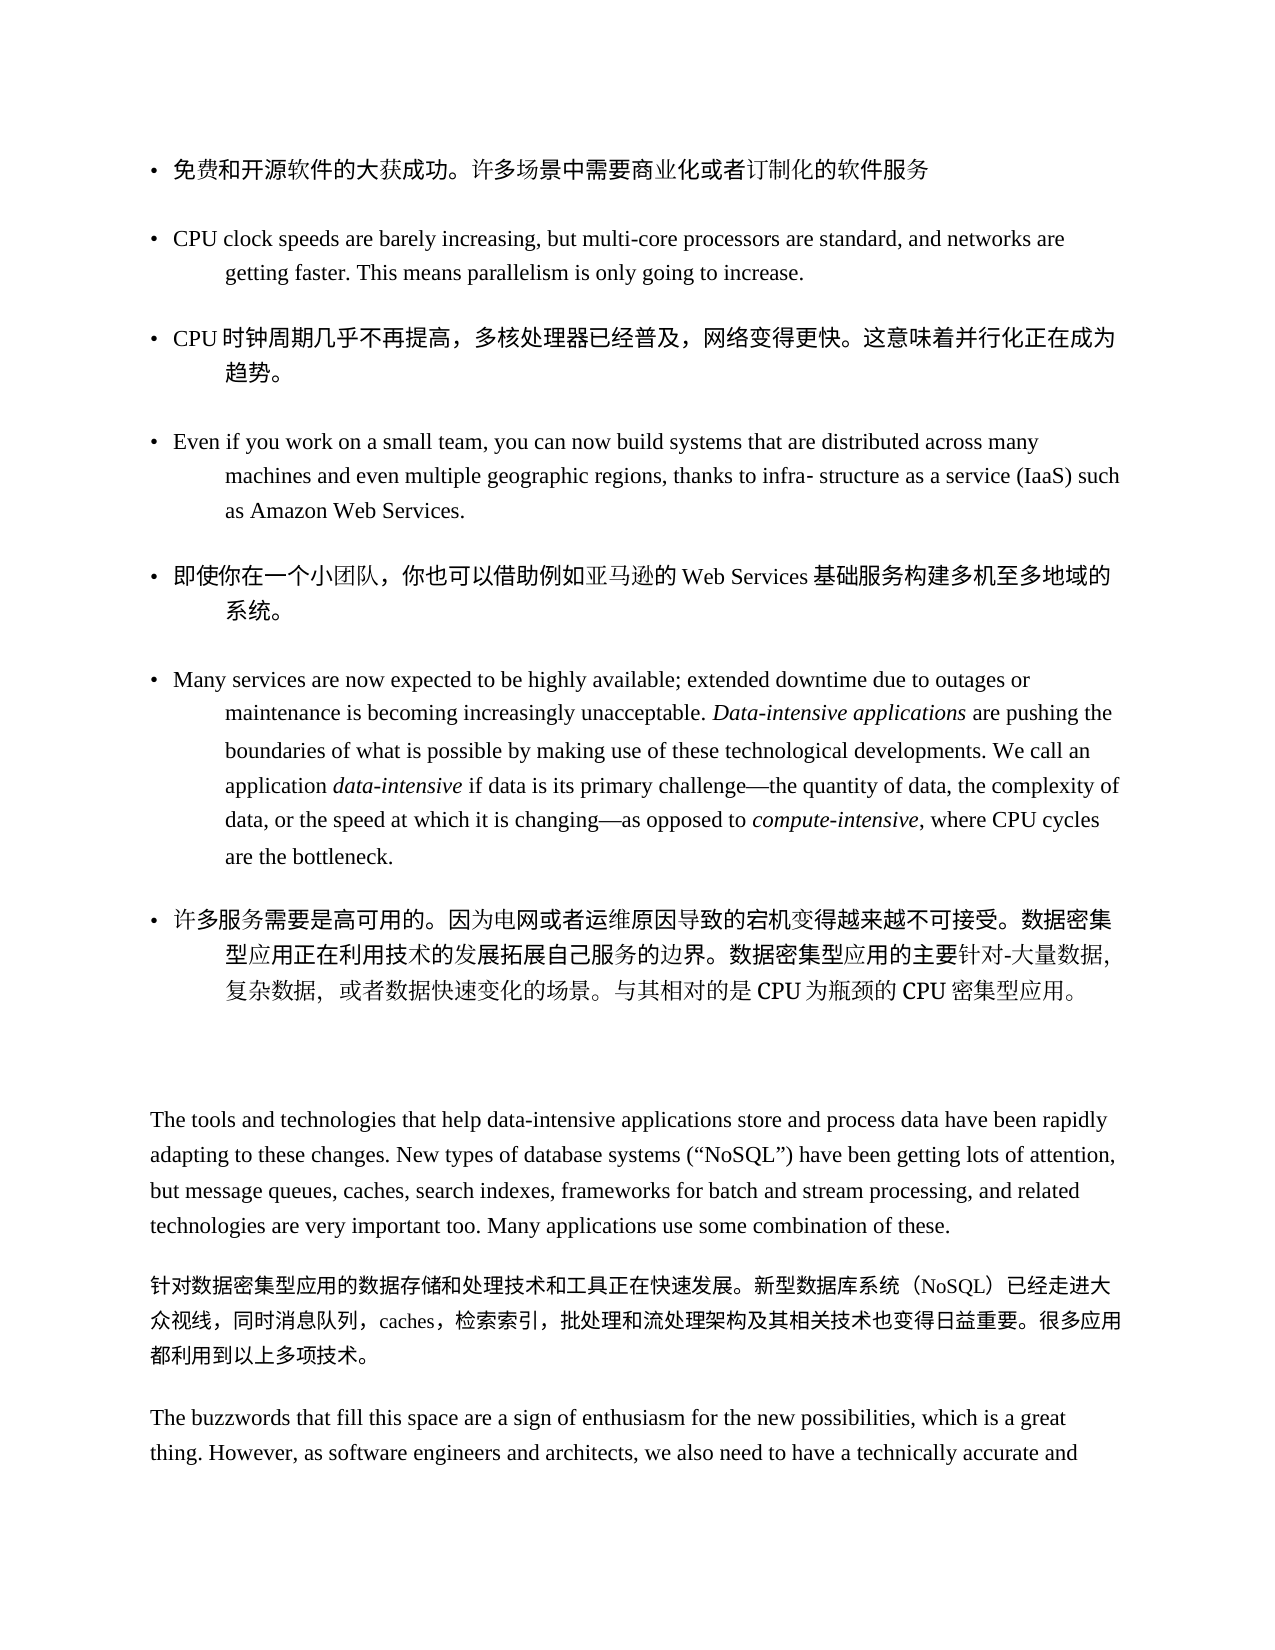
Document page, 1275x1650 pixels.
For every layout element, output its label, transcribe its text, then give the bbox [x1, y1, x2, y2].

list Even if you work on a small team, you can now build systems that are distributed across many machines and even multiple geographic regions, thanks to infra‐ structure as a service (IaaS) such as Amazon Web Services. [150, 419, 1125, 525]
list 即使你在一个小团队，你也可以借助例如亚马逊的Web Services基础服务构建多机至多地域的系统。 [150, 555, 1125, 626]
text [150, 1395, 1125, 1466]
text 针对数据密集型应用的数据存储和处理技术和工具正在快速发展。新型数据库系统（NoSQL）已经走进大众视线，同时消息队列，caches，检索索引，批处理和流处理架构及其相关技术也变得日益重要。很多应用都利用到以上多项技术。 [150, 1264, 1125, 1370]
text The tools and technologies that help data-intensive applications store and process data have been rapidly adapting to these changes. New types of database systems (“NoSQL”) have been getting lots of attention, but message queues, caches, search indexes, frameworks for batch and stream processing, and related technologies are very important too. Many applications use some combination of these. [150, 1097, 1125, 1239]
list Many services are now expected to be highly available; extended downtime due to outages or maintenance is becoming increasingly unacceptable. Data-intensive applications are pushing the boundaries of what is possible by making use of these technological developments. We call an application data-intensive if data is its primary challenge—the quantity of data, the complexity of data, or the speed at which it is changing—as opposed to compute-intensive, where CPU cycles are the bottleneck. [150, 657, 1125, 869]
list CPU clock speeds are barely increasing, but multi-core processors are standard, and networks are getting faster. This means parallelism is only going to increase. [150, 216, 1125, 287]
list 免费和开源软件的大获成功。许多场景中需要商业化或者订制化的软件服务 [150, 150, 1125, 185]
list CPU时钟周期几乎不再提高，多核处理器已经普及，网络变得更快。这意味着并行化正在成为趋势。 [150, 317, 1125, 388]
list 许多服务需要是高可用的。因为电网或者运维原因导致的宕机变得越来越不可接受。数据密集型应用正在利用技术的发展拓展自己服务的边界。数据密集型应用的主要针对-大量数据，复杂数据，或者数据快速变化的场景。与其相对的是CPU为瓶颈的CPU密集型应用。 [150, 900, 1125, 1006]
